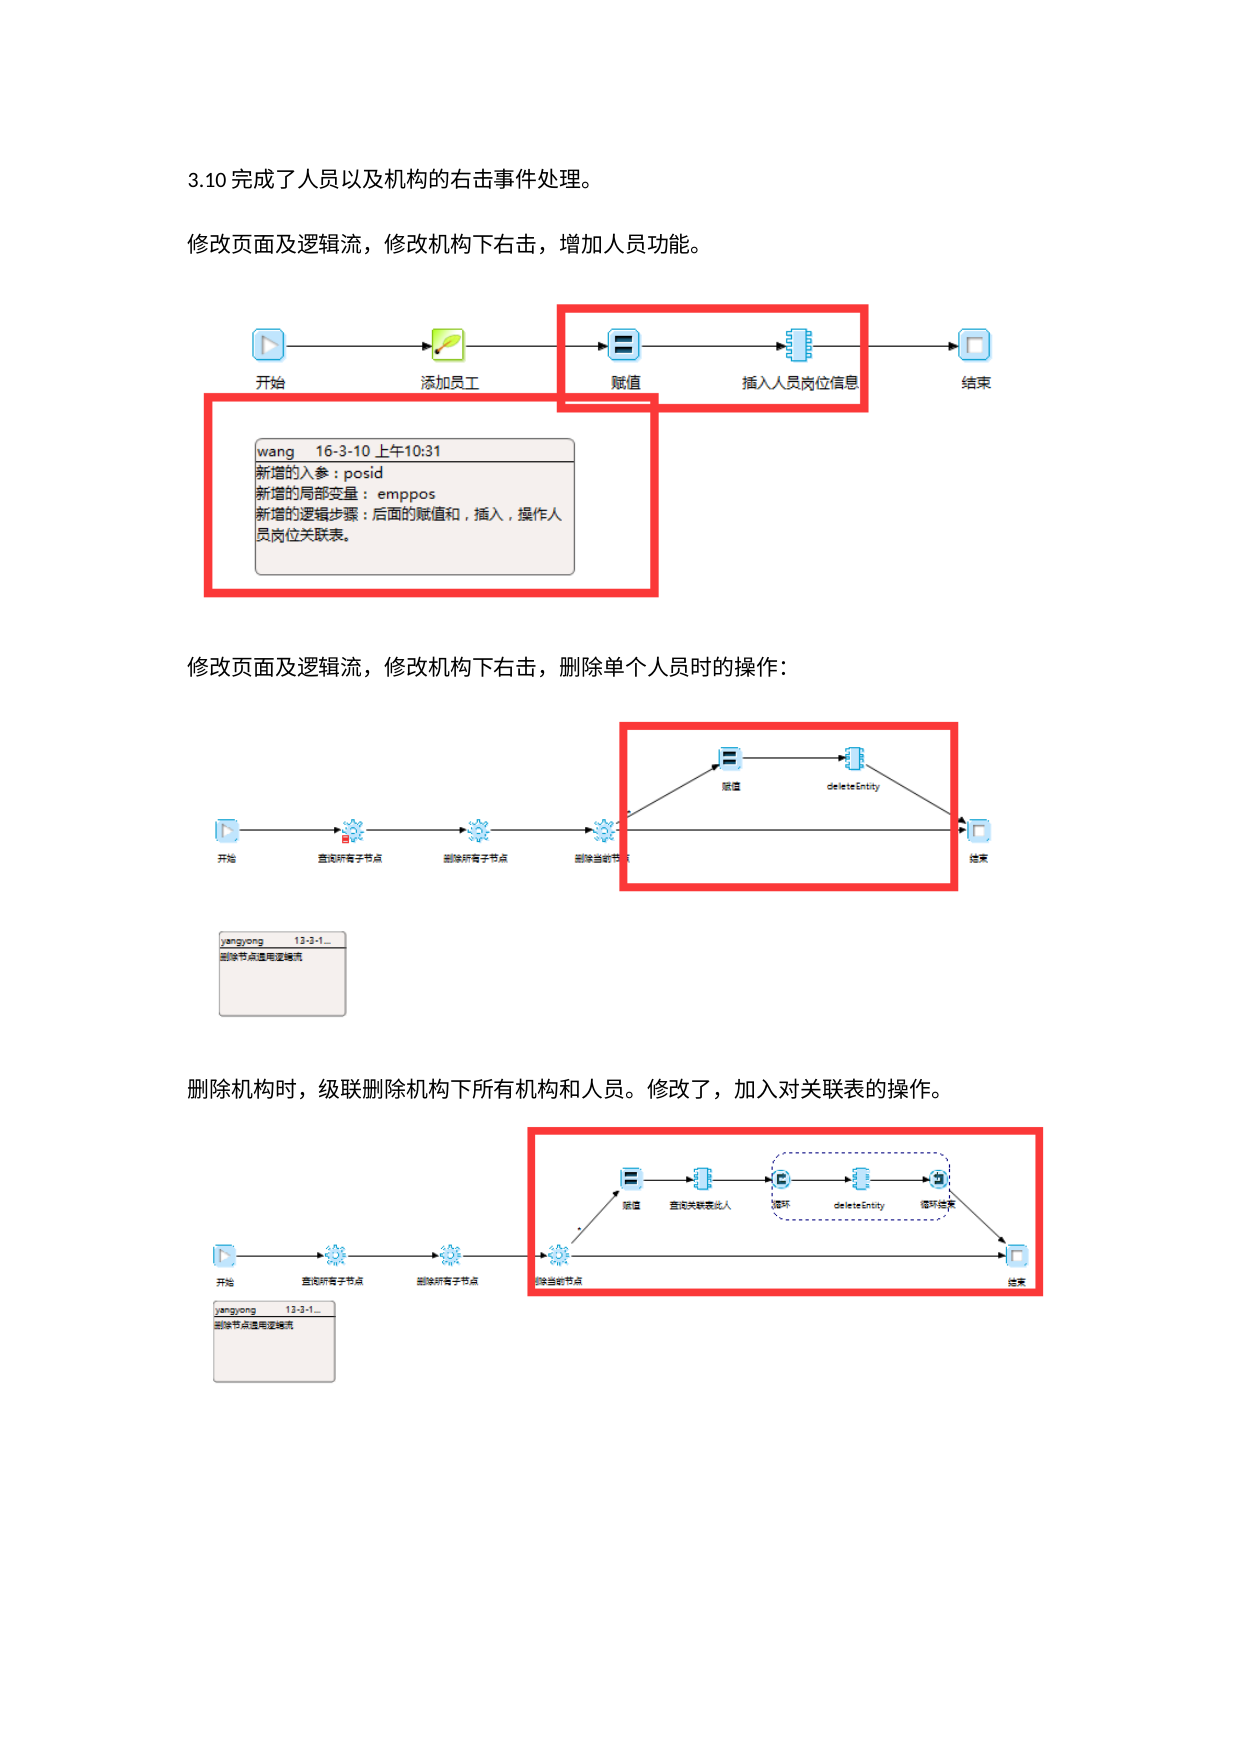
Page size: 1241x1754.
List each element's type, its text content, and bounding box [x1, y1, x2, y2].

text 修改页面及逻辑流，修改机构下右击，增加人员功能。 [187, 227, 1053, 259]
text 删除机构时，级联删除机构下所有机构和人员。修改了，加入对关联表的操作。 [187, 1072, 1053, 1104]
text 3.10 完成了人员以及机构的右击事件处理。 [187, 162, 1053, 194]
picture [187, 1104, 1053, 1393]
text 修改页面及逻辑流，修改机构下右击，删除单个人员时的操作： [187, 649, 1053, 682]
picture [187, 714, 1053, 1032]
picture [187, 292, 1053, 612]
